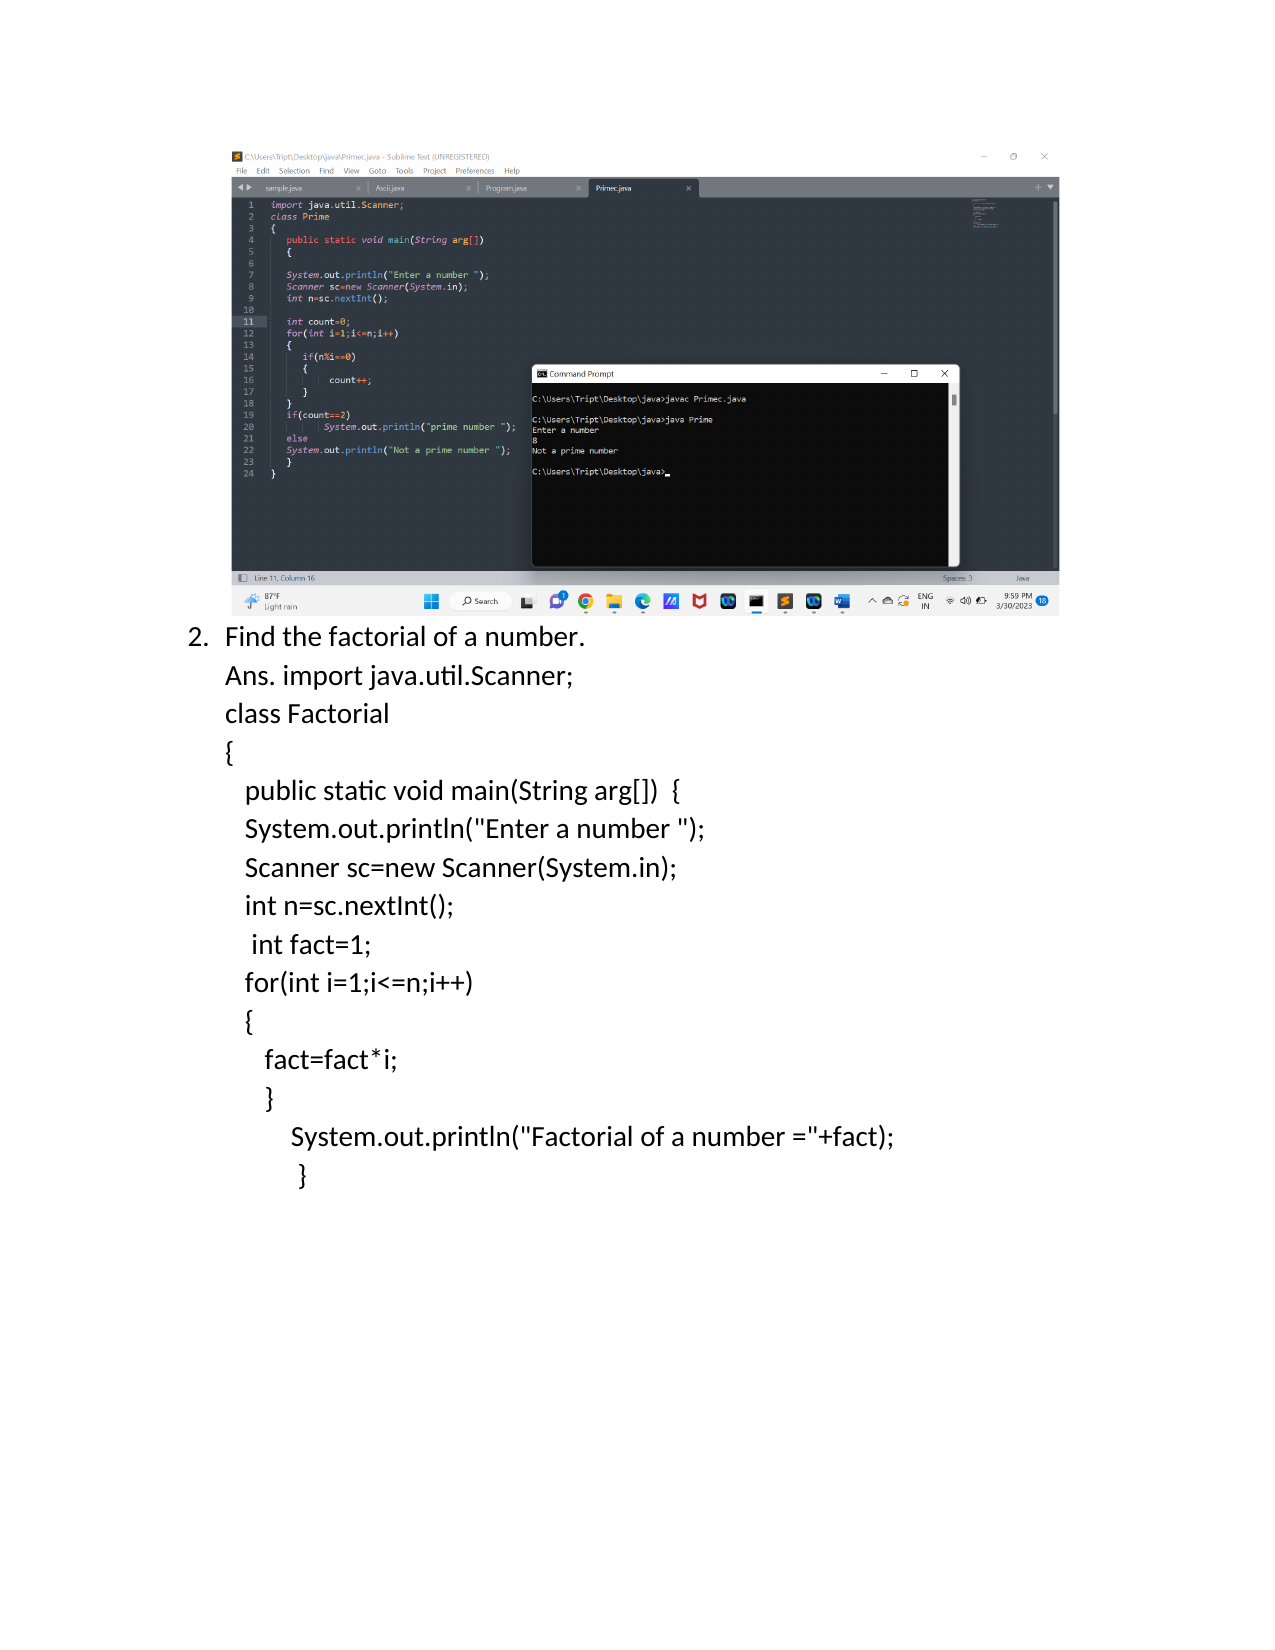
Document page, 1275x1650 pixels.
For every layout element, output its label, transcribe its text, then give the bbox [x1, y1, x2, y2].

list } [225, 1080, 1125, 1115]
picture [231, 150, 1060, 616]
list System.out.println("Enter a number "); [225, 811, 1125, 846]
list } [225, 1157, 1125, 1192]
list for(int i=1;i<=n;i++) [225, 964, 1125, 1000]
list Ans. import java.util.Scanner; [225, 657, 1125, 692]
list int n=sc.nextInt(); [225, 887, 1125, 923]
list Find the factorial of a number. [187, 618, 1125, 654]
list public static void main(String arg[]) { [225, 772, 1125, 808]
list Scanner sc=new Scanner(System.in); [225, 849, 1125, 885]
list { [225, 734, 1125, 769]
list { [225, 1003, 1125, 1038]
list int fact=1; [225, 926, 1125, 962]
list System.out.println("Factorial of a number ="+fact); [225, 1118, 1125, 1154]
list fact=fact*i; [225, 1041, 1125, 1077]
list class Factorial [225, 695, 1125, 731]
